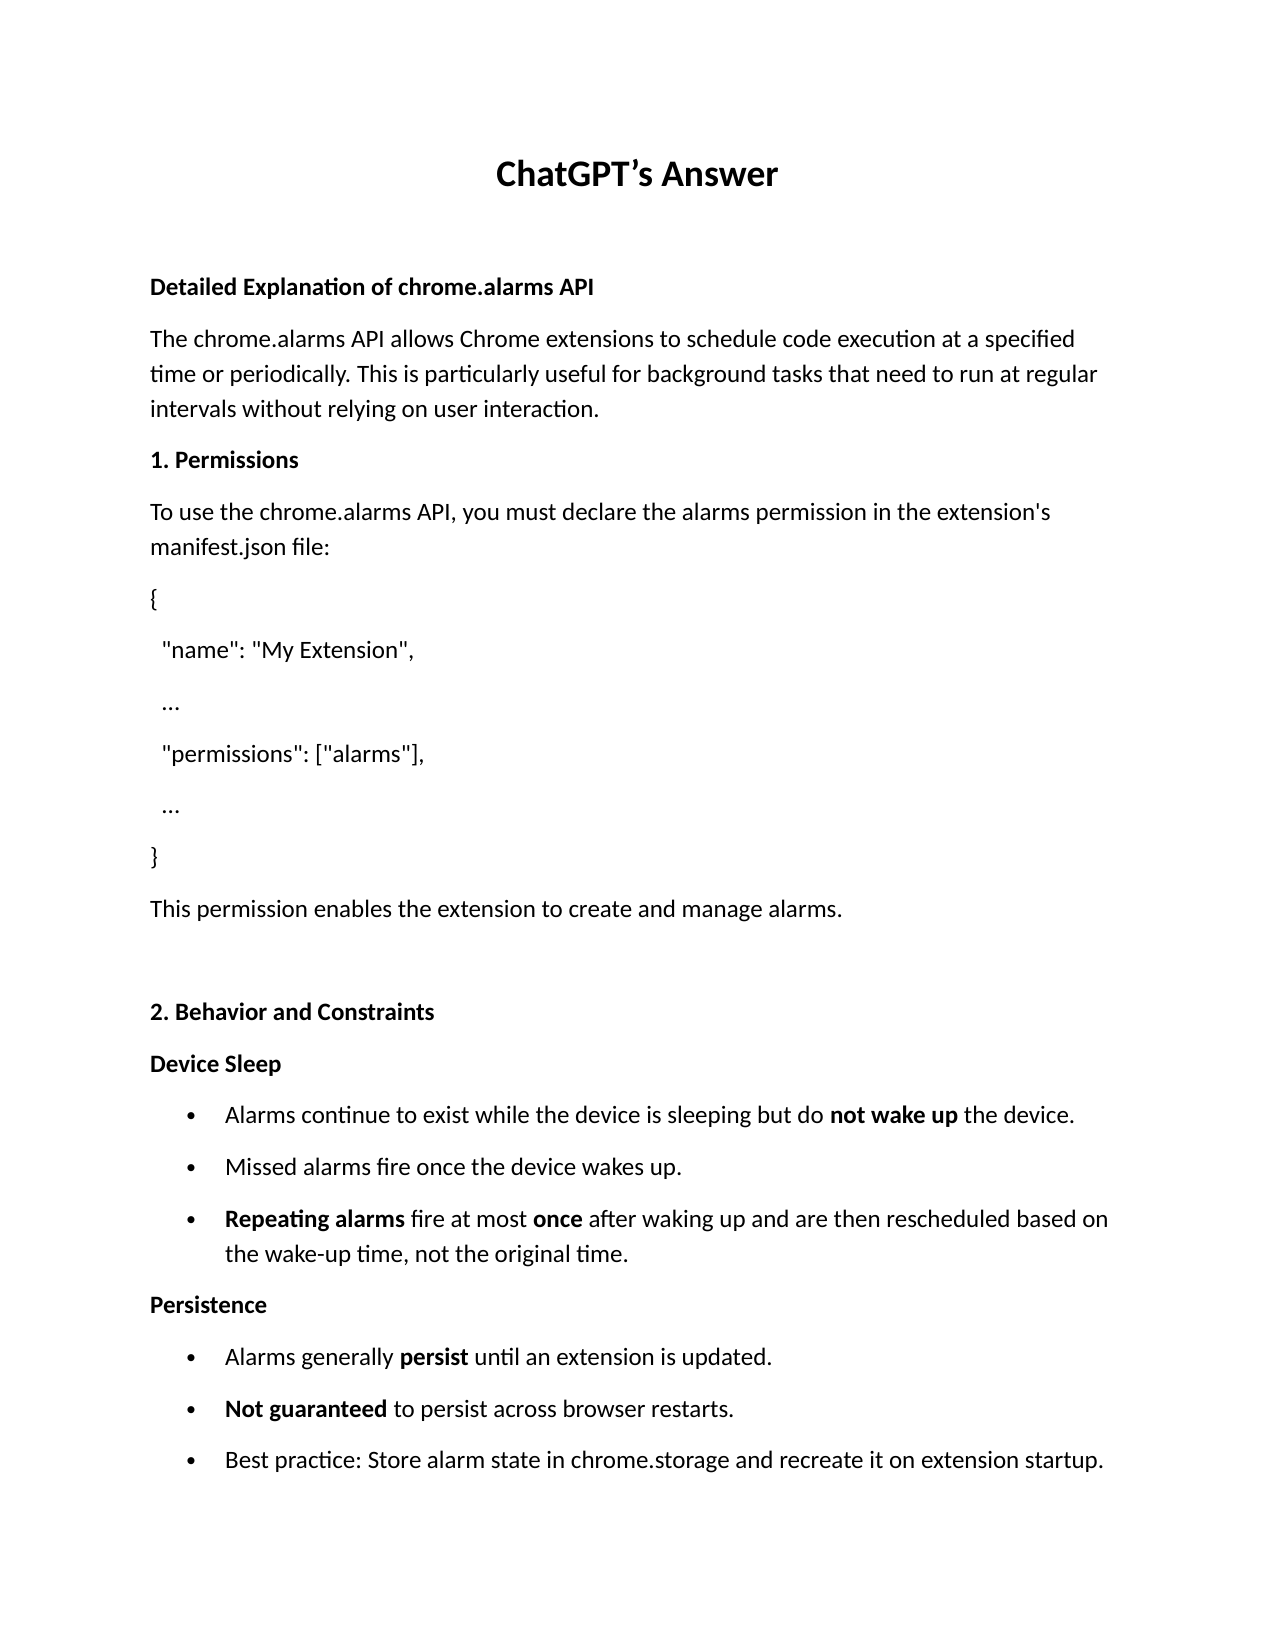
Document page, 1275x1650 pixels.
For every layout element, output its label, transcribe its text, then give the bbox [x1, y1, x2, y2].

text ... [150, 789, 1125, 820]
text ChatGPT’s Answer [150, 150, 1125, 196]
text Device Sleep [150, 1048, 1125, 1078]
text This permission enables the extension to create and manage alarms. [150, 893, 1125, 923]
text Detailed Explanation of chrome.alarms API [150, 271, 1125, 302]
text } [150, 841, 1125, 872]
text "name": "My Extension", [150, 634, 1125, 665]
list Best practice: Store alarm state in chrome.storage and recreate it on extension startup. [187, 1444, 1125, 1475]
text The chrome.alarms API allows Chrome extensions to schedule code execution at a specified time or periodically. This is particularly useful for background tasks that need to run at regular intervals without relying on user interaction. [150, 323, 1125, 423]
text "permissions": ["alarms"], [150, 738, 1125, 768]
list Missed alarms fire once the device wakes up. [187, 1151, 1125, 1182]
text ... [150, 686, 1125, 717]
text 1. Permissions [150, 444, 1125, 475]
list Repeating alarms fire at most once after waking up and are then rescheduled based on the wake-up time, not the original time. [187, 1203, 1125, 1268]
list Not guaranteed to persist across browser restarts. [187, 1393, 1125, 1423]
text { [150, 583, 1125, 613]
list Alarms generally persist until an extension is updated. [187, 1341, 1125, 1372]
text Persistence [150, 1289, 1125, 1320]
list Alarms continue to exist while the device is sleeping but do not wake up the device. [187, 1099, 1125, 1130]
text To use the chrome.alarms API, you must declare the alarms permission in the extension's manifest.json file: [150, 496, 1125, 562]
text 2. Behavior and Constraints [150, 996, 1125, 1027]
